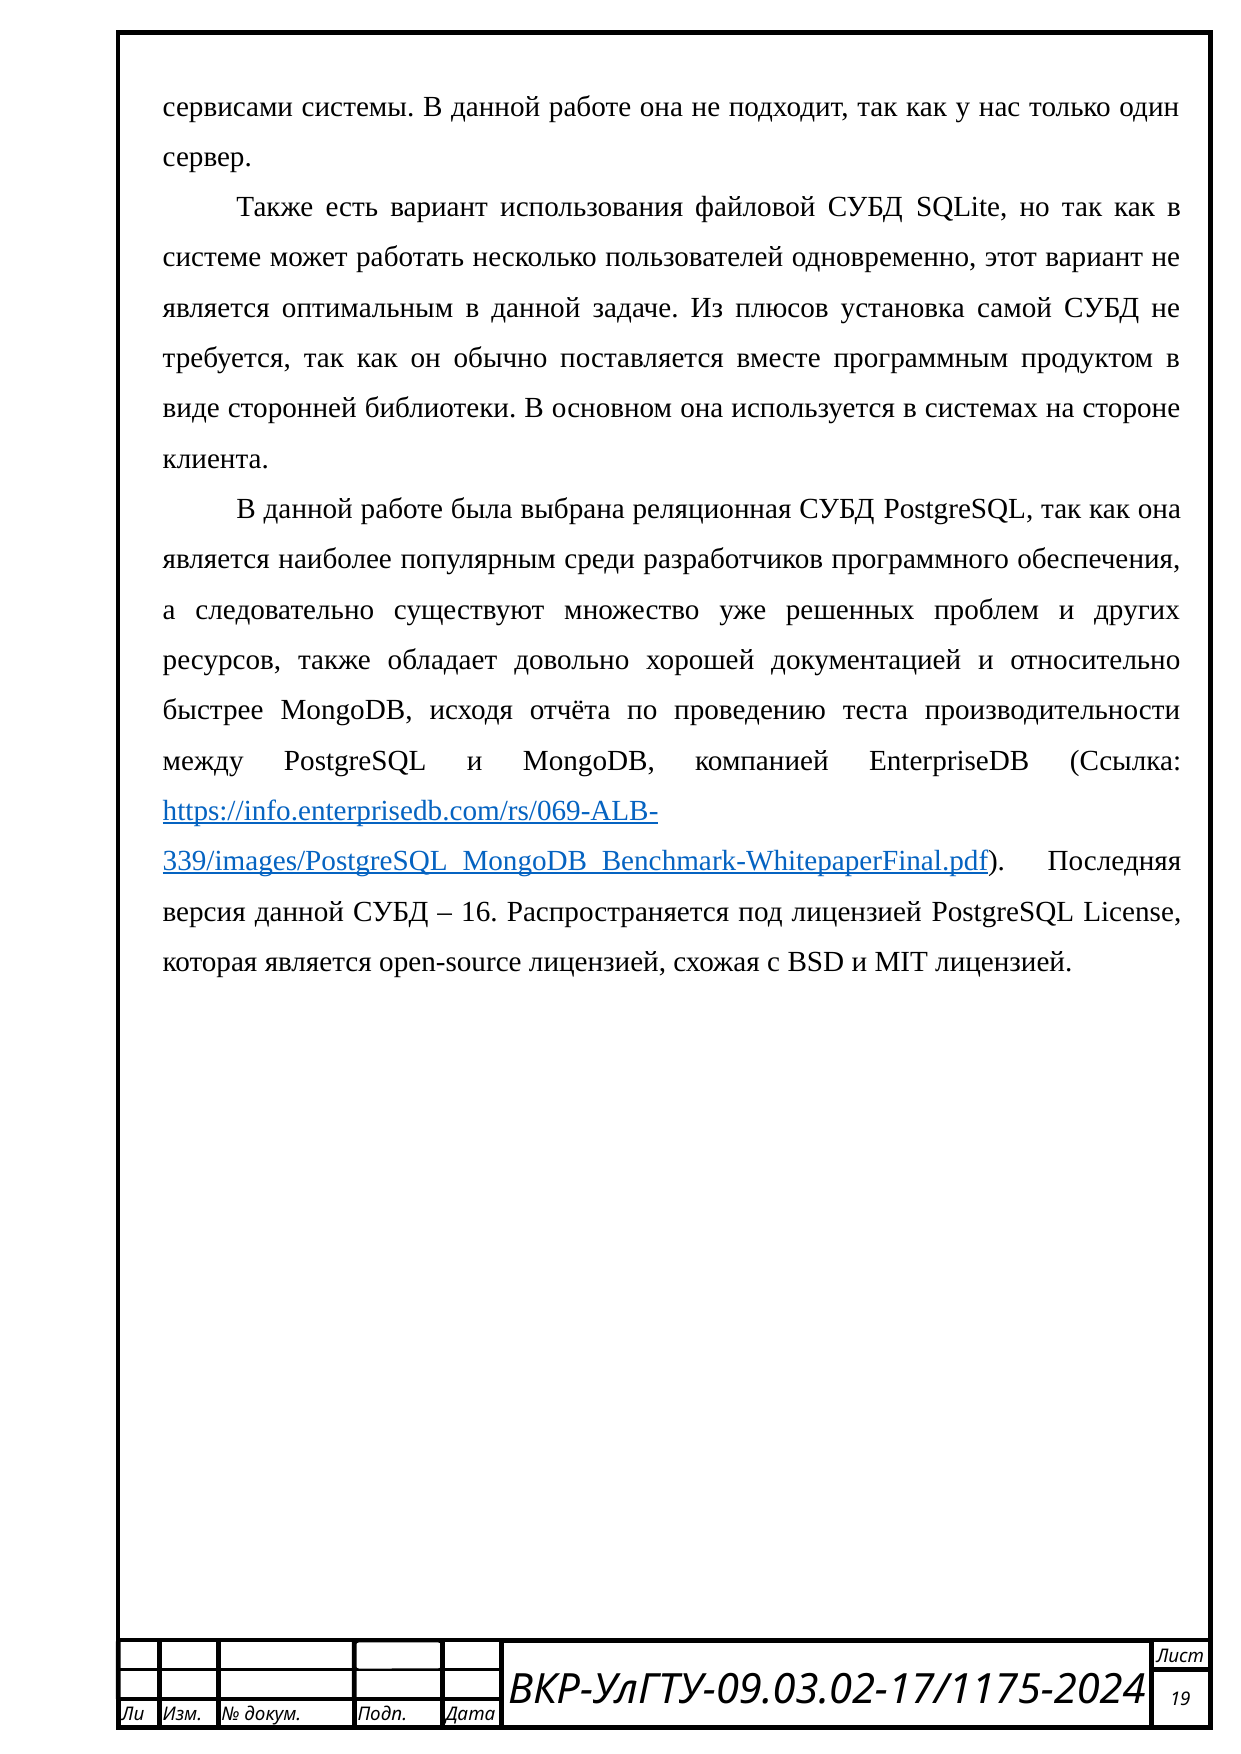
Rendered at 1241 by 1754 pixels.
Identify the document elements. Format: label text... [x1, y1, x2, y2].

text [162, 89, 1181, 172]
text Также есть вариант использования файловой СУБД SQLite, но так как в системе может работать несколько пользователей одновременно, этот вариант не является оптимальным в данной задаче. Из плюсов установка самой СУБД не требуется, так как он обычно поставляется вместе программным продуктом в виде сторонней библиотеки. В основном она используется в системах на стороне клиента. [162, 189, 1181, 474]
text В данной работе была выбрана реляционная СУБД PostgreSQL, так как она является наиболее популярным среди разработчиков программного обеспечения, а следовательно существуют множество уже решенных проблем и других ресурсов, также обладает довольно хорошей документацией и относительно быстрее MongoDB, исходя отчёта по проведению теста производительности между PostgreSQL и MongoDB, компанией EnterpriseDB (Ссылка: https://info.enterprisedb.com/rs/069-ALB-339/images/PostgreSQL_MongoDB_Benchmark-WhitepaperFinal.pdf). Последняя версия данной СУБД – 16. Распространяется под лицензией PostgreSQL License, которая является open-source лицензией, схожая с BSD и MIT лицензией. [162, 491, 1181, 977]
